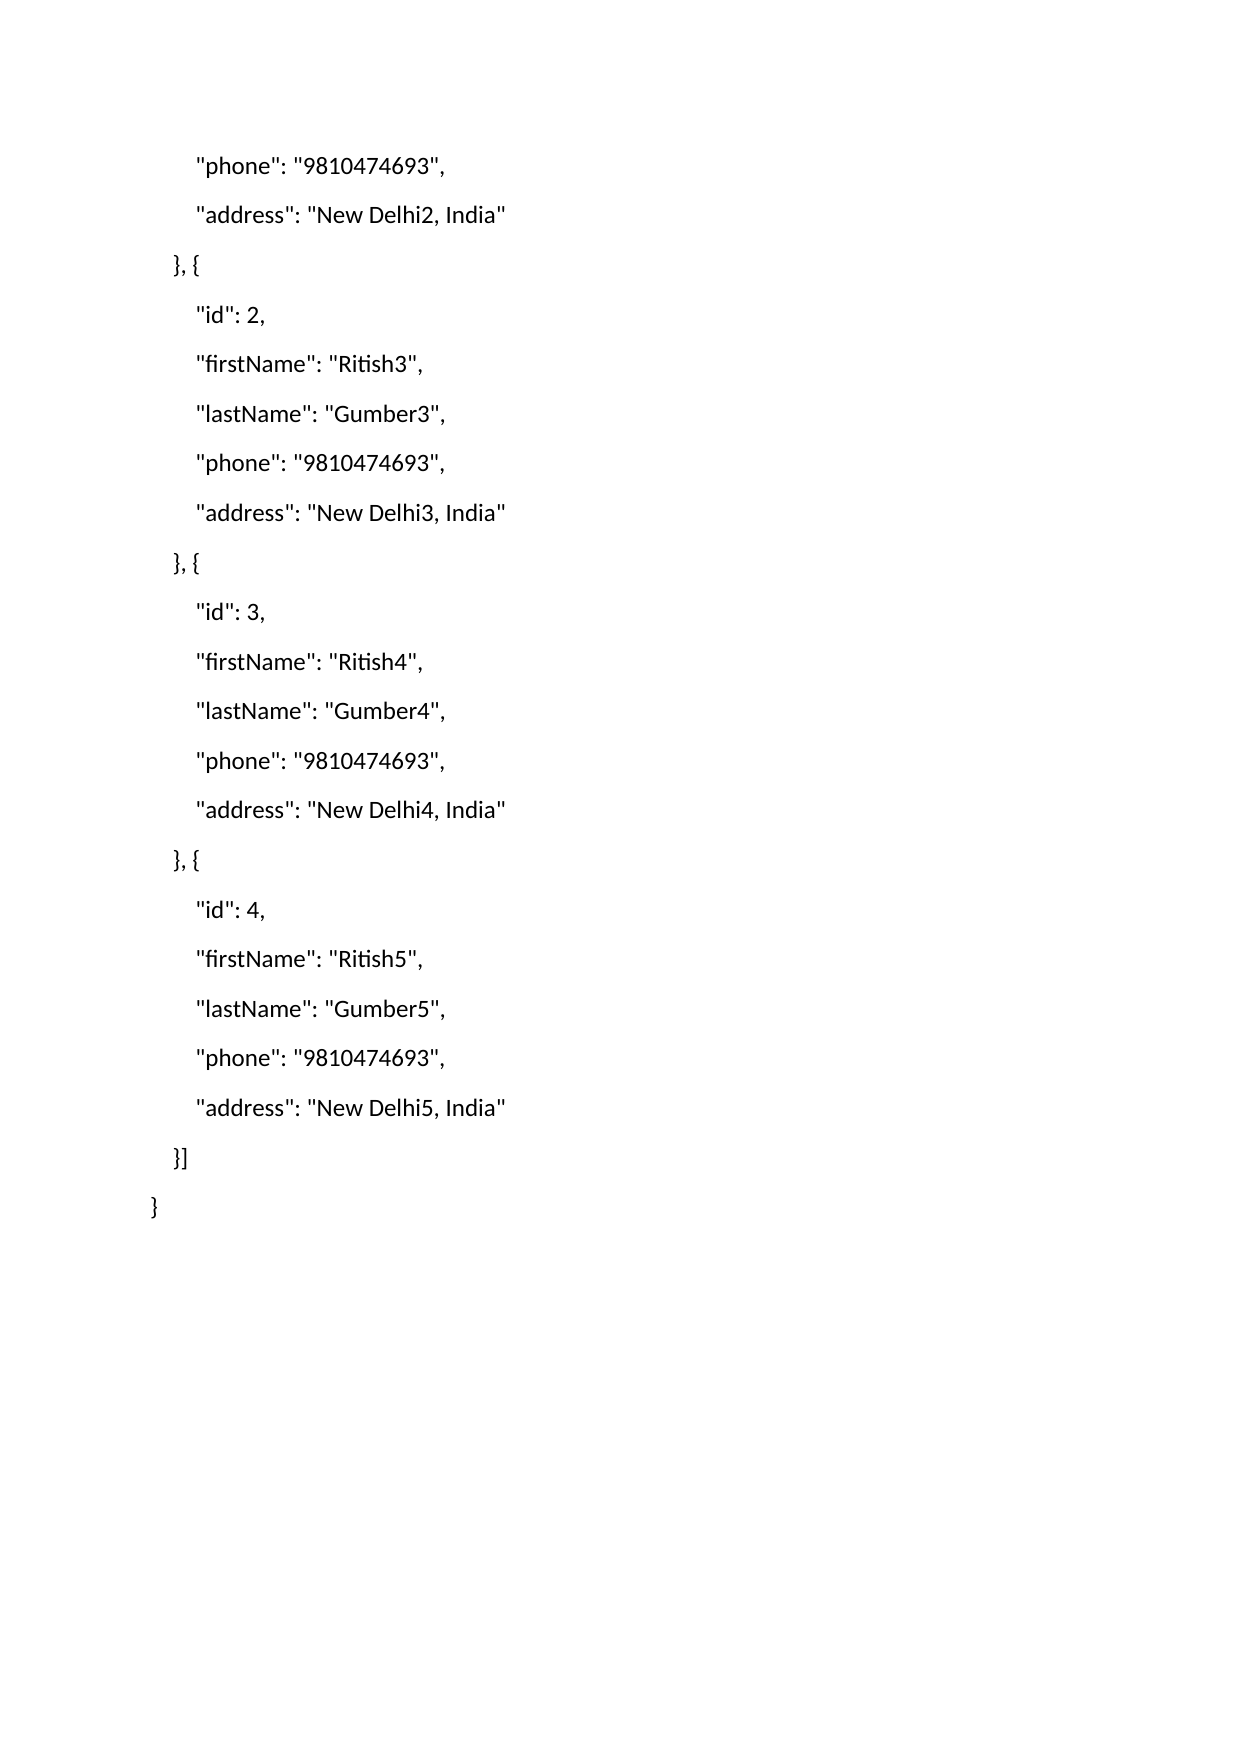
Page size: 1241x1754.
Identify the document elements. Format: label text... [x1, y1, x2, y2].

text }, { [150, 547, 1090, 577]
text "id": 3, [150, 596, 1090, 627]
text "address": "New Delhi4, India" [150, 794, 1090, 825]
text "phone": "9810474693", [150, 150, 1090, 181]
text "phone": "9810474693", [150, 447, 1090, 478]
text }, { [150, 844, 1090, 875]
text "id": 4, [150, 894, 1090, 924]
text "address": "New Delhi5, India" [150, 1092, 1090, 1123]
text "phone": "9810474693", [150, 1042, 1090, 1073]
text }, { [150, 249, 1090, 280]
text "firstName": "Ritish5", [150, 943, 1090, 974]
text "lastName": "Gumber3", [150, 398, 1090, 428]
text "lastName": "Gumber4", [150, 695, 1090, 726]
text "id": 2, [150, 299, 1090, 329]
text "address": "New Delhi2, India" [150, 199, 1090, 230]
text "lastName": "Gumber5", [150, 993, 1090, 1023]
text } [150, 1191, 1090, 1222]
text }] [150, 1142, 1090, 1172]
text "firstName": "Ritish3", [150, 348, 1090, 379]
text "phone": "9810474693", [150, 745, 1090, 776]
text "firstName": "Ritish4", [150, 646, 1090, 676]
text "address": "New Delhi3, India" [150, 497, 1090, 528]
